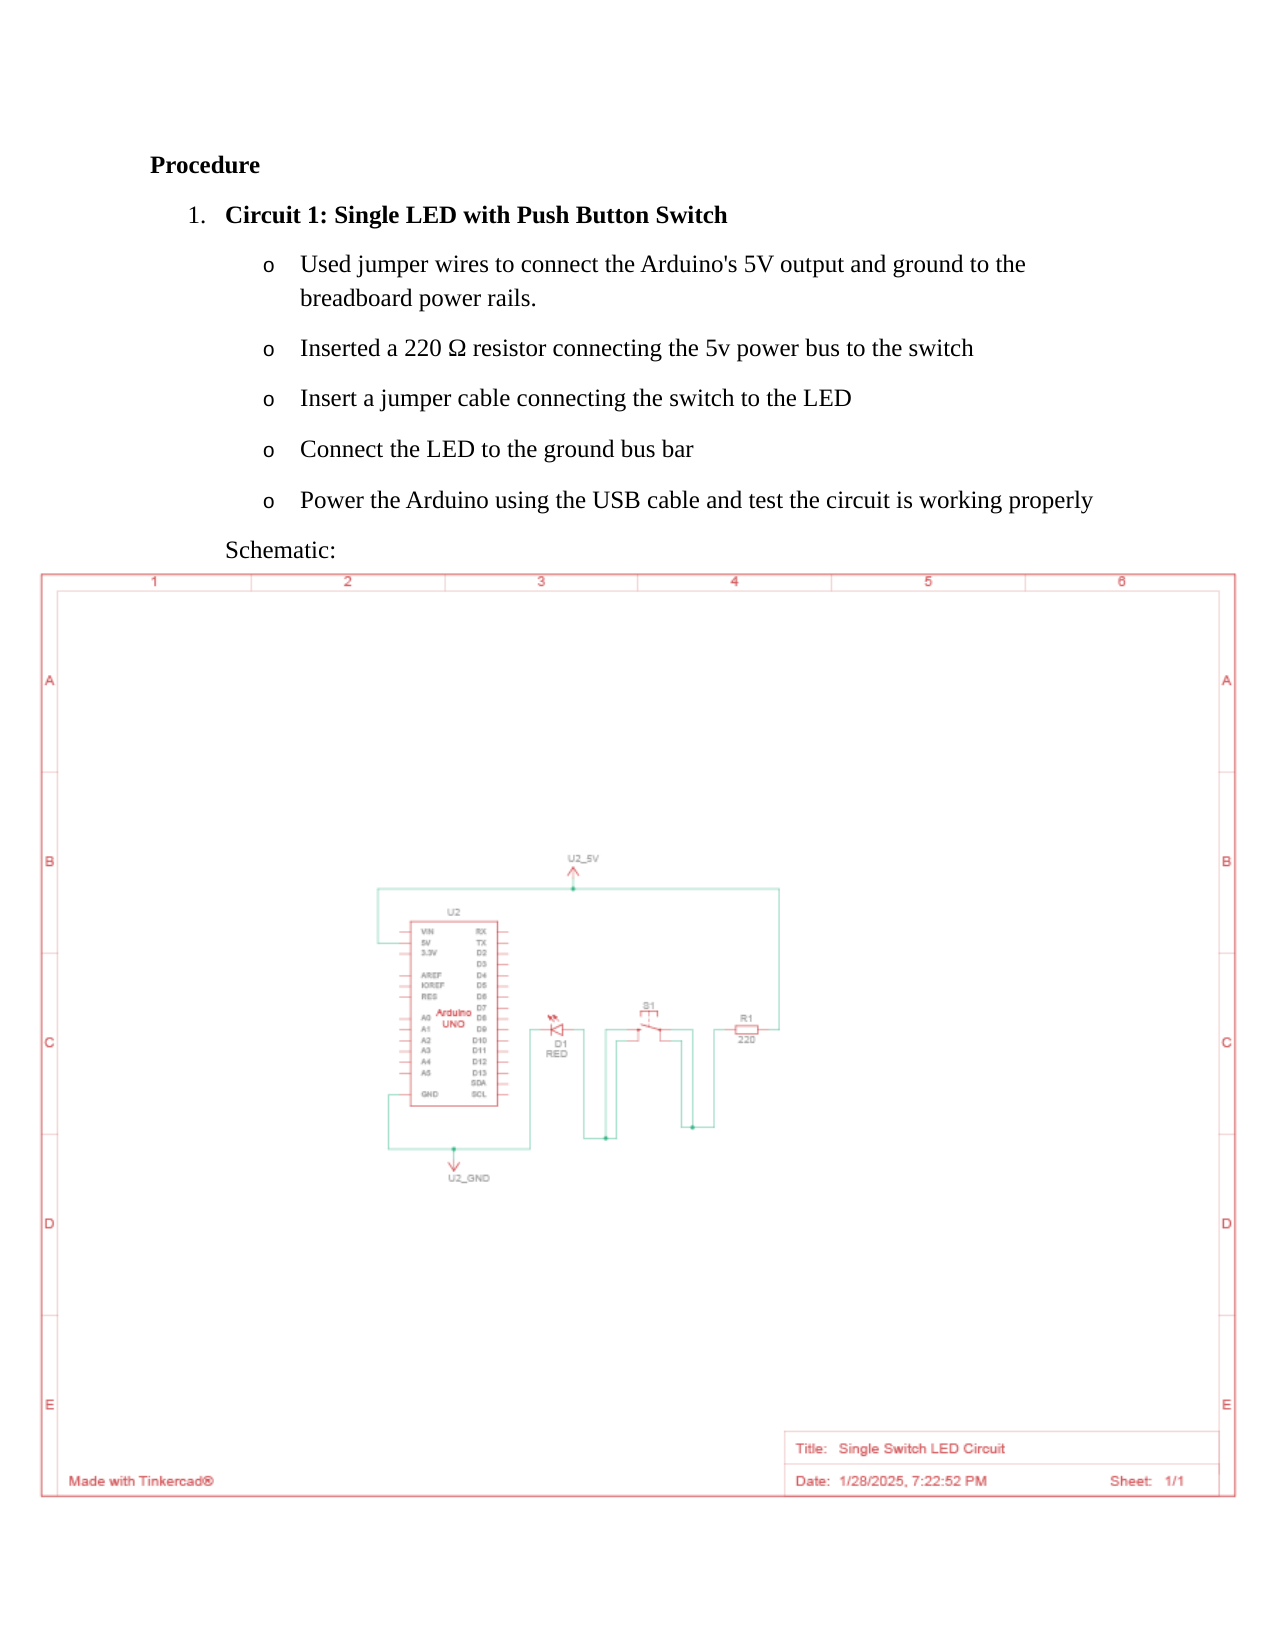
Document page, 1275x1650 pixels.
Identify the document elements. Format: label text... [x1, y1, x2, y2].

list Circuit 1: Single LED with Push Button Switch [187, 200, 1125, 228]
text Procedure [150, 150, 1125, 179]
list Connect the LED to the ground bus bar [262, 434, 1125, 464]
text Schematic: [225, 535, 1125, 564]
list Used jumper wires to connect the Arduino's 5V output and ground to the breadboard power rails. [262, 249, 1125, 312]
list Insert a jumper cable connecting the switch to the LED [262, 383, 1125, 413]
picture [31, 565, 1244, 1504]
list Power the Arduino using the USB cable and test the circuit is working properly [262, 485, 1125, 514]
list Inserted a 220 Ω resistor connecting the 5v power bus to the switch [262, 333, 1125, 362]
